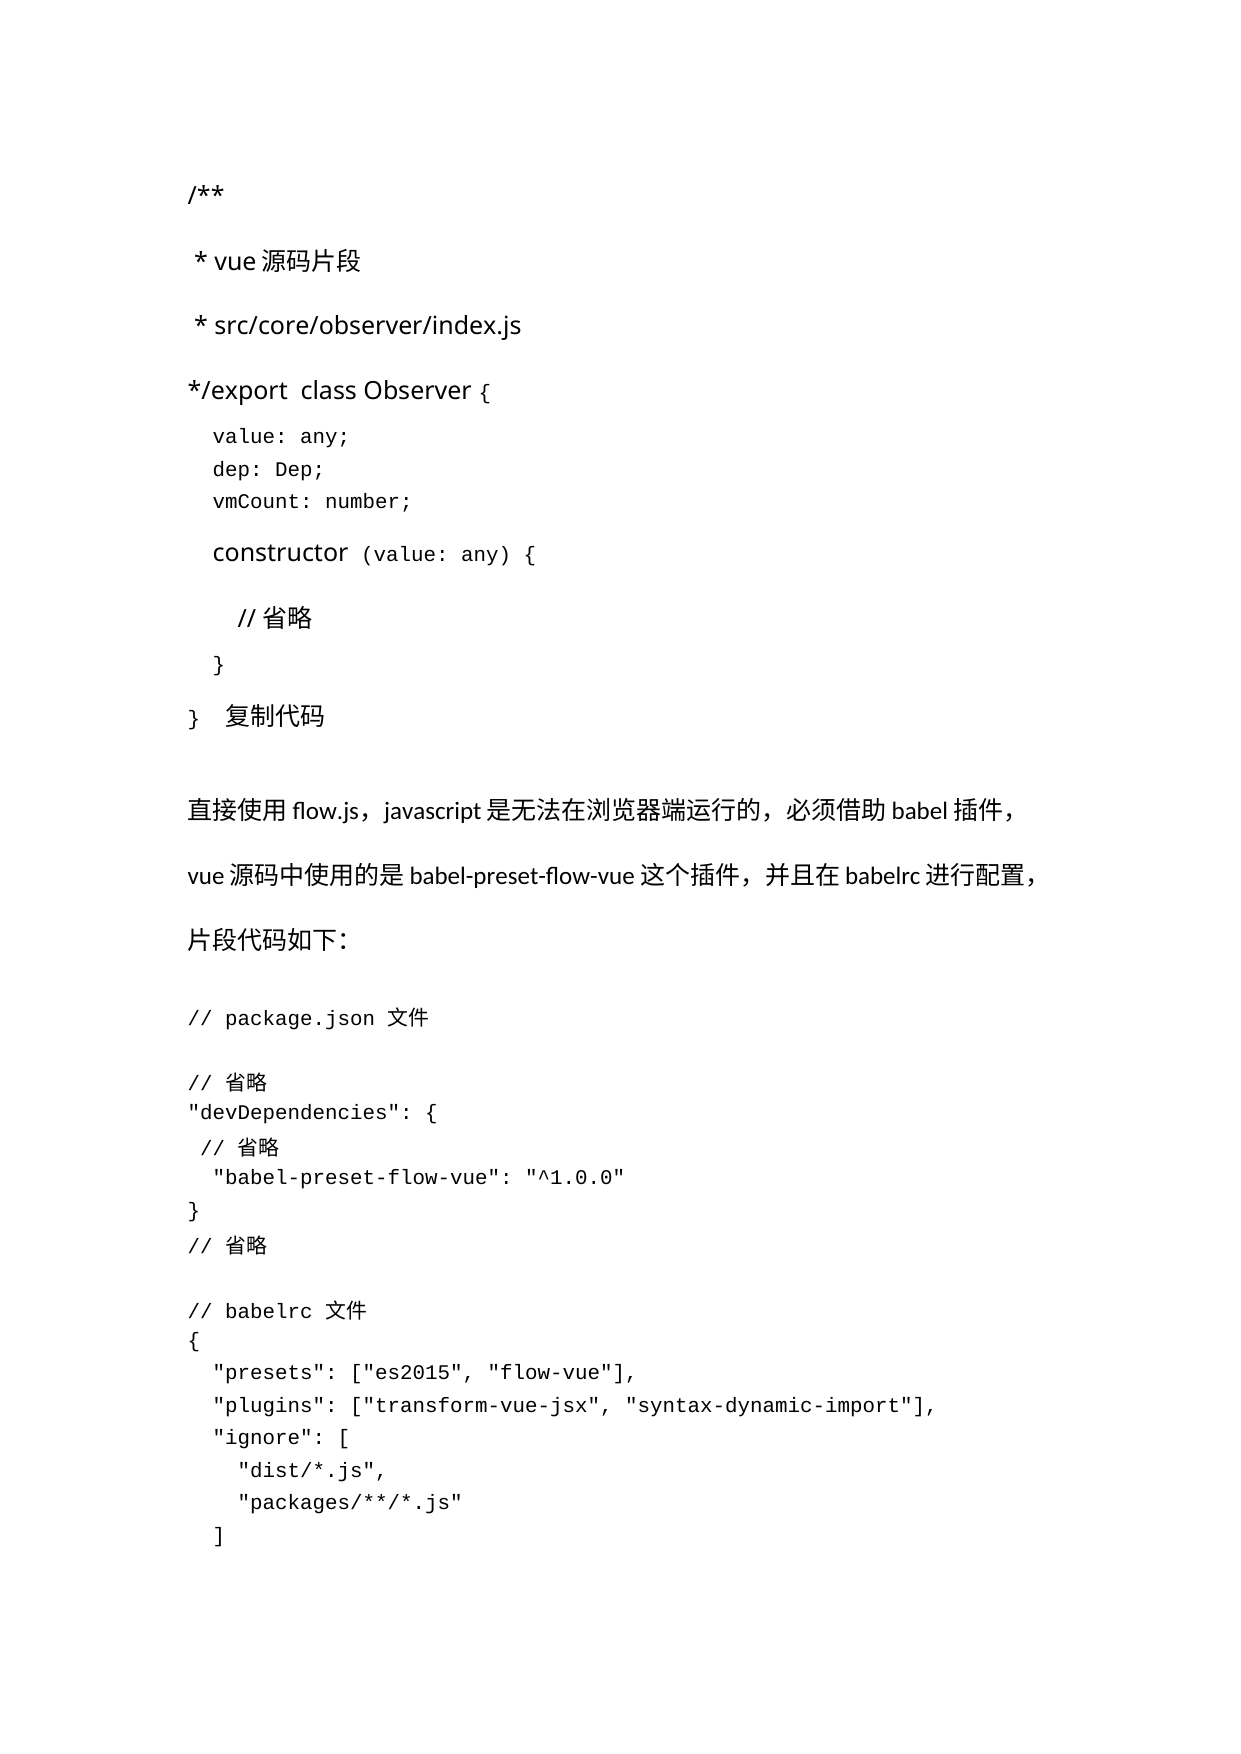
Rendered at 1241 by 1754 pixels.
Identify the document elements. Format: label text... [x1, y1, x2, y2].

text // 省略 [187, 1228, 1053, 1260]
text "packages/**/*.js" [187, 1488, 1053, 1520]
text 直接使用flow.js，javascript是无法在浏览器端运行的，必须借助babel插件，vue源码中使用的是babel-preset-flow-vue这个插件，并且在babelrc进行配置，片段代码如下： [187, 776, 1053, 971]
text ] [187, 1520, 1053, 1553]
text * vue源码片段 [187, 227, 1053, 292]
text "ignore": [ [187, 1423, 1053, 1455]
text value: any; [187, 422, 1053, 454]
text "dist/*.js", [187, 1455, 1053, 1488]
text { [187, 1325, 1053, 1358]
text // 省略 [187, 1065, 1053, 1098]
text /** [187, 162, 1053, 227]
text * src/core/observer/index.js [187, 292, 1053, 357]
text // 省略 [187, 584, 1053, 649]
text "babel-preset-flow-vue": "^1.0.0" [187, 1163, 1053, 1195]
text vmCount: number; [187, 487, 1053, 519]
text constructor (value: any) { [187, 519, 1053, 584]
text // 省略 [187, 1130, 1053, 1163]
text } [187, 649, 1053, 682]
text "devDependencies": { [187, 1098, 1053, 1130]
text "plugins": ["transform-vue-jsx", "syntax-dynamic-import"], [187, 1390, 1053, 1423]
text */export class Observer { [187, 357, 1053, 422]
text } [187, 1195, 1053, 1228]
text // babelrc 文件 [187, 1293, 1053, 1325]
text dep: Dep; [187, 454, 1053, 487]
text // package.json 文件 [187, 1000, 1053, 1033]
text "presets": ["es2015", "flow-vue"], [187, 1358, 1053, 1390]
text } 复制代码 [187, 682, 1053, 747]
